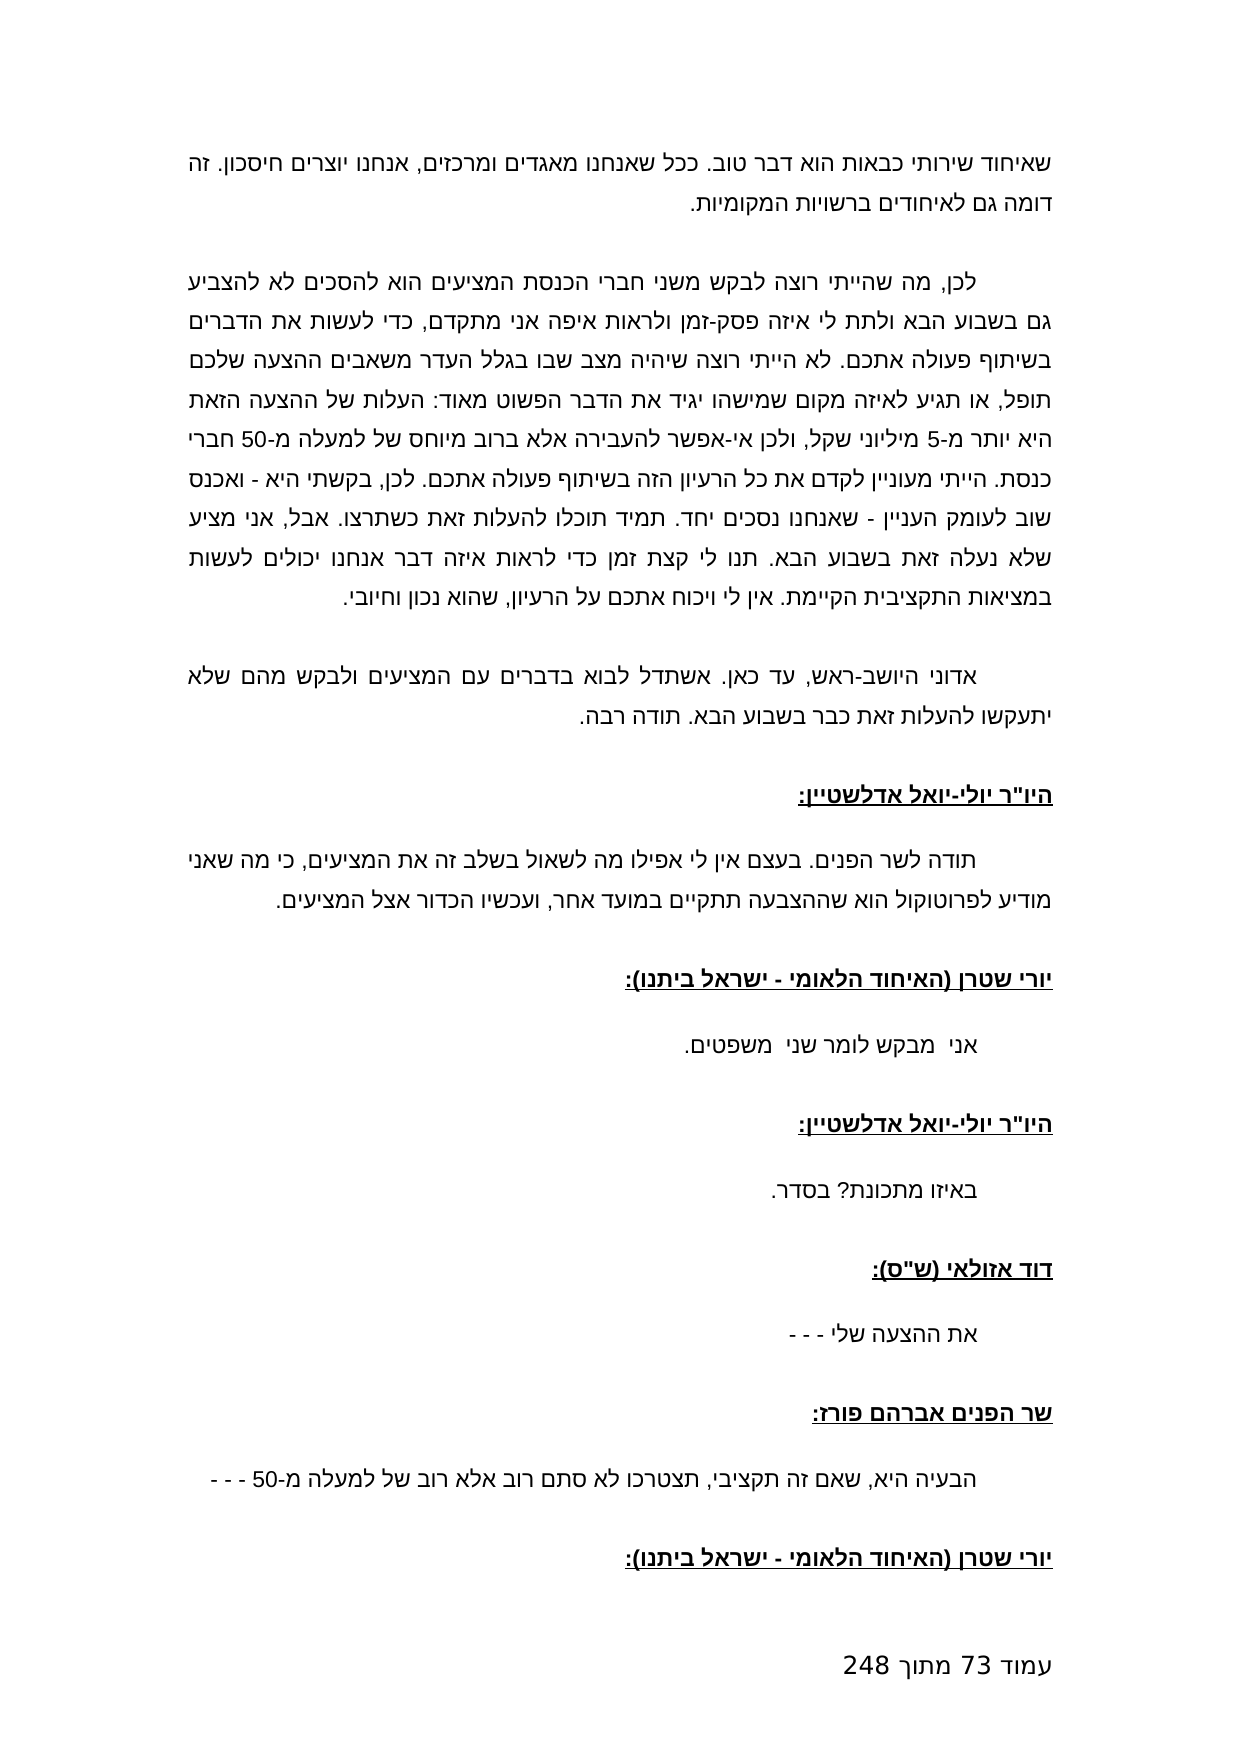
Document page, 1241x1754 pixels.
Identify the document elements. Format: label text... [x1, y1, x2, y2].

text לכן, מה שהייתי רוצה לבקש משני חברי הכנסת המציעים הוא להסכים לא להצביע גם בשבוע הבא ולתת לי איזה פסק-זמן ולראות איפה אני מתקדם, כדי לעשות את הדברים בשיתוף פעולה אתכם. לא הייתי רוצה שיהיה מצב שבו בגלל העדר משאבים ההצעה שלכם תופל, או תגיע לאיזה מקום שמישהו יגיד את הדבר הפשוט מאוד: העלות של ההצעה הזאת היא יותר מ-5 מיליוני שקל, ולכן אי-אפשר להעבירה אלא ברוב מיוחס של למעלה מ-50 חברי כנסת. הייתי מעוניין לקדם את כל הרעיון הזה בשיתוף פעולה אתכם. לכן, בקשתי היא - ואכנס שוב לעומק העניין - שאנחנו נסכים יחד. תמיד תוכלו להעלות זאת כשתרצו. אבל, אני מציע שלא נעלה זאת בשבוע הבא. תנו לי קצת זמן כדי לראות איזה דבר אנחנו יכולים לעשות במציאות התקציבית הקיימת. אין לי ויכוח אתכם על הרעיון, שהוא נכון וחיובי. [187, 268, 1053, 611]
text יורי שטרן (האיחוד הלאומי - ישראל ביתנו): [187, 1545, 1053, 1571]
text תודה לשר הפנים. בעצם אין לי אפילו מה לשאול בשלב זה את המציעים, כי מה שאני מודיע לפרוטוקול הוא שההצבעה תתקיים במועד אחר, ועכשיו הכדור אצל המציעים. [187, 847, 1053, 913]
text היו"ר יולי-יואל אדלשטיין: [187, 1111, 1053, 1137]
text שר הפנים אברהם פורז: [187, 1400, 1053, 1427]
text אני מבקש לומר שני משפטים. [187, 1032, 1053, 1058]
text הבעיה היא, שאם זה תקציבי, תצטרכו לא סתם רוב אלא רוב של למעלה מ-50 - - - [187, 1466, 1053, 1492]
text דוד אזולאי (ש"ס): [187, 1256, 1053, 1282]
text יורי שטרן (האיחוד הלאומי - ישראל ביתנו): [187, 966, 1053, 992]
text את ההצעה שלי - - - [187, 1321, 1053, 1348]
text באיזו מתכונת? בסדר. [187, 1177, 1053, 1203]
text אדוני היושב-ראש, עד כאן. אשתדל לבוא בדברים עם המציעים ולבקש מהם שלא יתעקשו להעלות זאת כבר בשבוע הבא. תודה רבה. [187, 663, 1053, 729]
text היו"ר יולי-יואל אדלשטיין: [187, 782, 1053, 808]
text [187, 150, 1053, 216]
